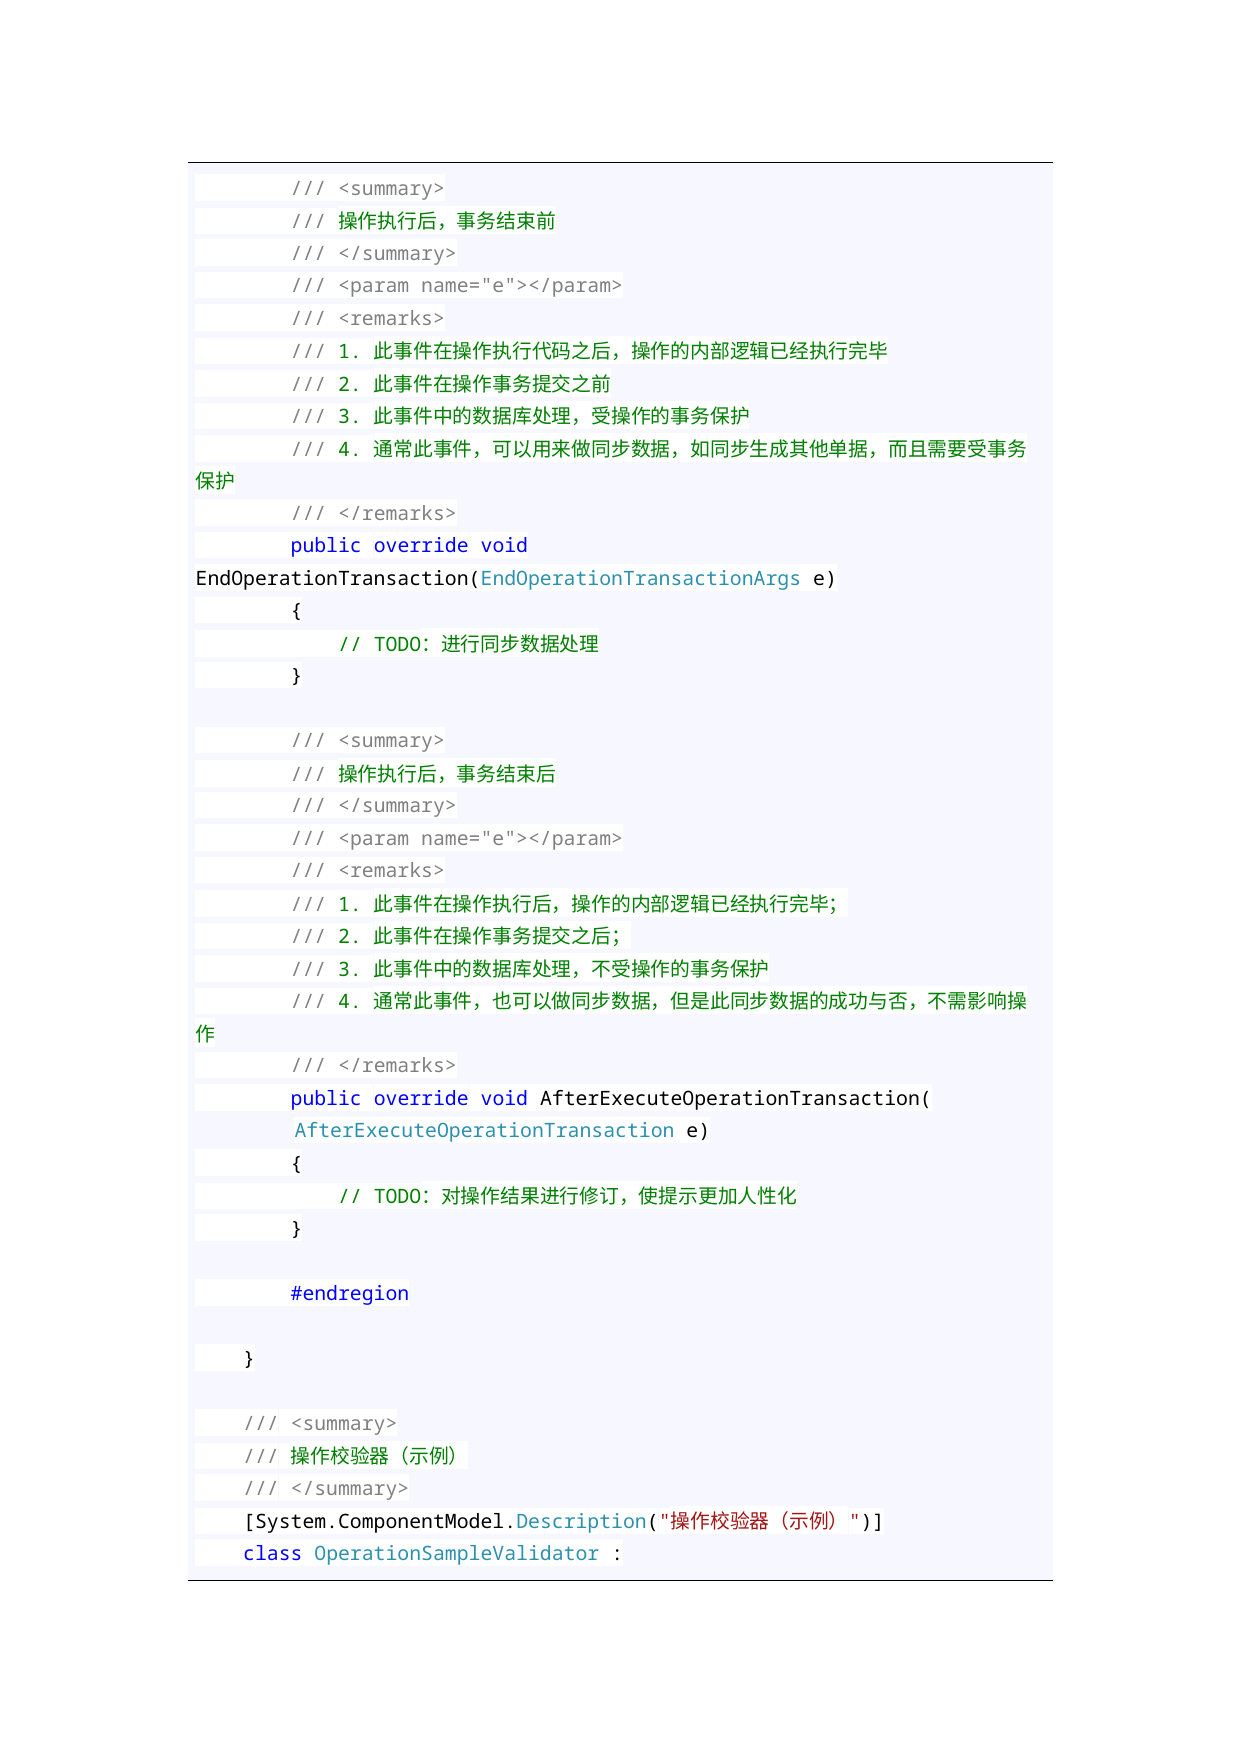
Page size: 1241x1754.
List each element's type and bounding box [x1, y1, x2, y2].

table_cell [188, 163, 1053, 1580]
